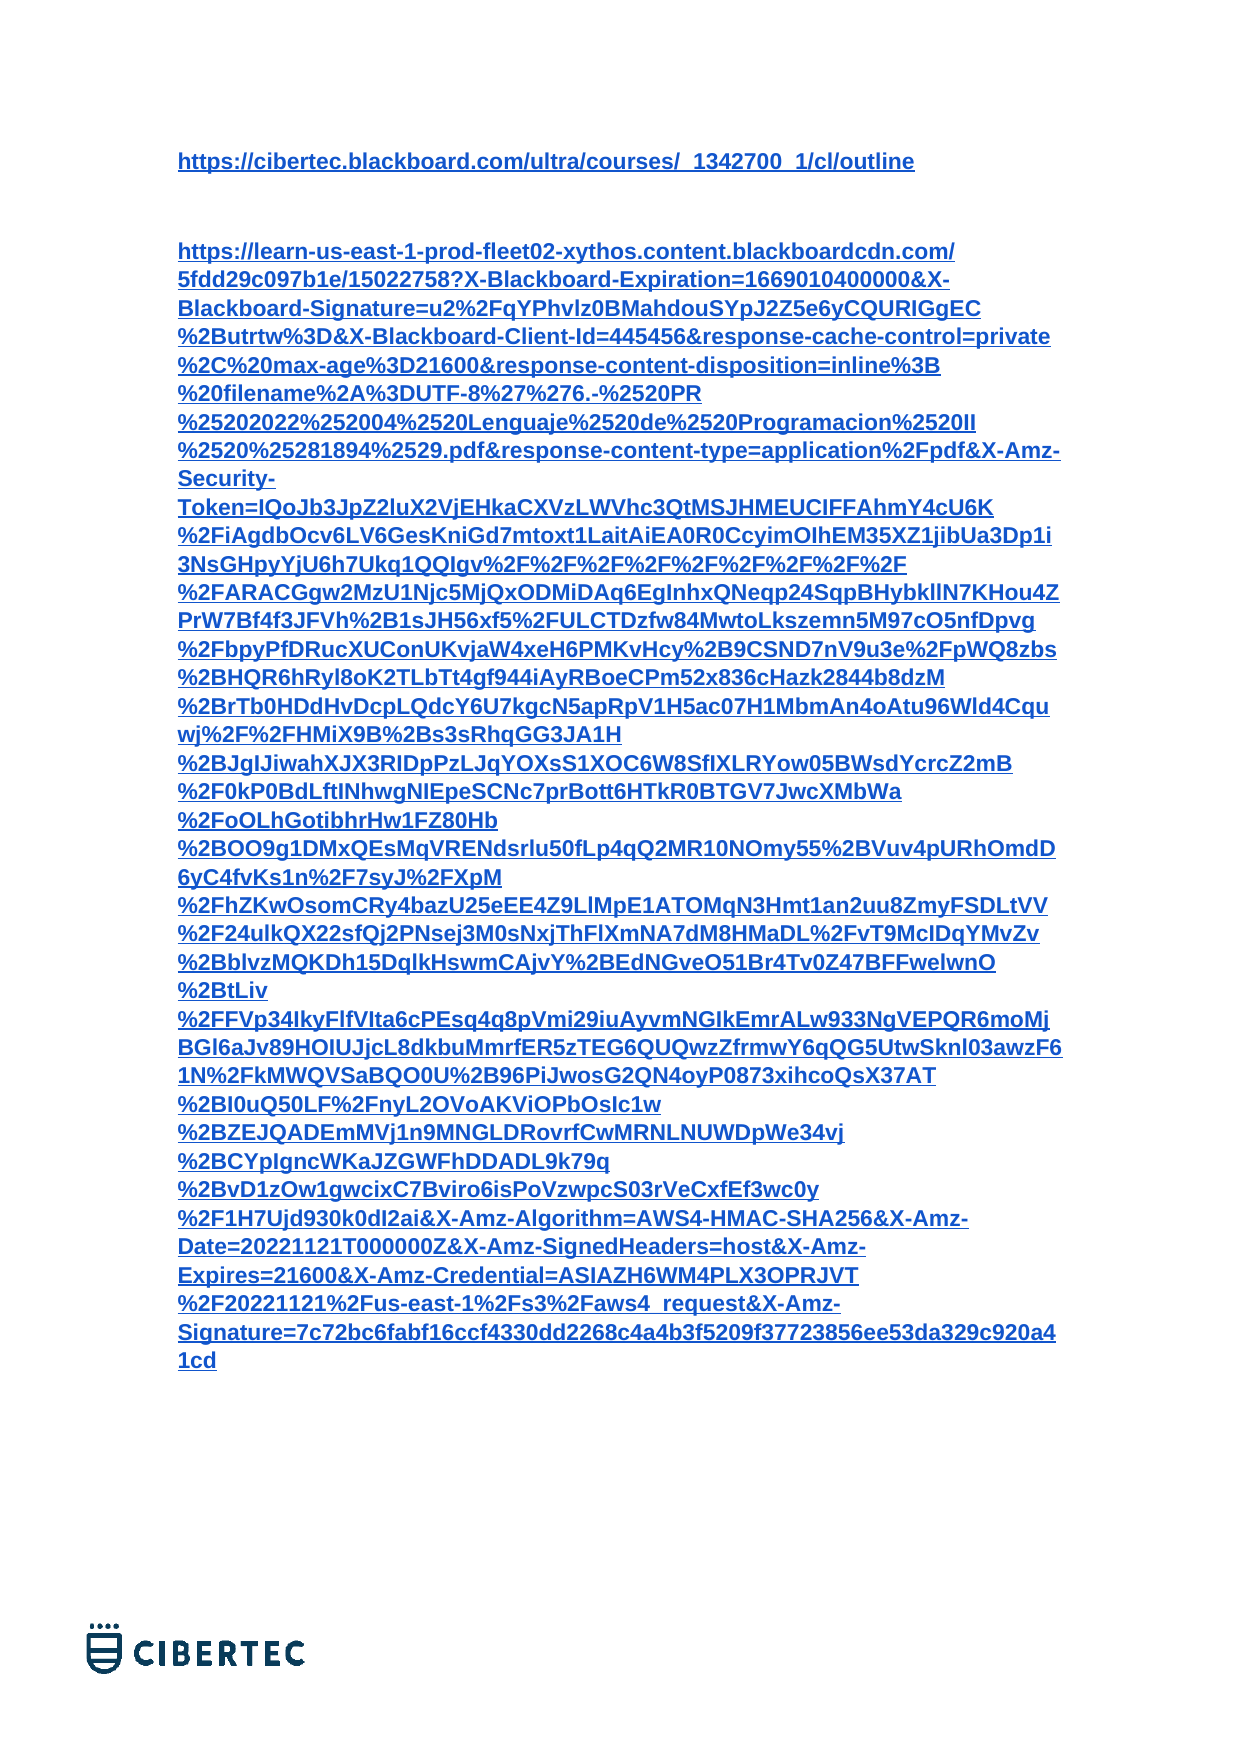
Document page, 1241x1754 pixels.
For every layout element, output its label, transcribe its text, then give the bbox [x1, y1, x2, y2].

picture [86, 1623, 305, 1674]
text https://learn-us-east-1-prod-fleet02-xythos.content.blackboardcdn.com/5fdd29c097b1e/15022758?X-Blackboard-Expiration=1669010400000&X-Blackboard-Signature=u2%2FqYPhvlz0BMahdouSYpJ2Z5e6yCQURIGgEC%2Butrtw%3D&X-Blackboard-Client-Id=445456&response-cache-control=private%2C%20max-age%3D21600&response-content-disposition=inline%3B%20filename%2A%3DUTF-8%27%276.-%2520PR%25202022%252004%2520Lenguaje%2520de%2520Programacion%2520II%2520%25281894%2529.pdf&response-content-type=application%2Fpdf&X-Amz-Security-Token=IQoJb3JpZ2luX2VjEHkaCXVzLWVhc3QtMSJHMEUCIFFAhmY4cU6K%2FiAgdbOcv6LV6GesKniGd7mtoxt1LaitAiEA0R0CcyimOIhEM35XZ1jibUa3Dp1i3NsGHpyYjU6h7Ukq1QQIgv%2F%2F%2F%2F%2F%2F%2F%2F%2F%2FARACGgw2MzU1Njc5MjQxODMiDAq6EgInhxQNeqp24SqpBHybkllN7KHou4ZPrW7Bf4f3JFVh%2B1sJH56xf5%2FULCTDzfw84MwtoLkszemn5M97cO5nfDpvg%2FbpyPfDRucXUConUKvjaW4xeH6PMKvHcy%2B9CSND7nV9u3e%2FpWQ8zbs%2BHQR6hRyl8oK2TLbTt4gf944iAyRBoeCPm52x836cHazk2844b8dzM%2BrTb0HDdHvDcpLQdcY6U7kgcN5apRpV1H5ac07H1MbmAn4oAtu96Wld4Cquwj%2F%2FHMiX9B%2Bs3sRhqGG3JA1H%2BJgIJiwahXJX3RIDpPzLJqYOXsS1XOC6W8SfIXLRYow05BWsdYcrcZ2mB%2F0kP0BdLftINhwgNIEpeSCNc7prBott6HTkR0BTGV7JwcXMbWa%2FoOLhGotibhrHw1FZ80Hb%2BOO9g1DMxQEsMqVRENdsrlu50fLp4qQ2MR10NOmy55%2BVuv4pURhOmdD6yC4fvKs1n%2F7syJ%2FXpM%2FhZKwOsomCRy4bazU25eEE4Z9LlMpE1ATOMqN3Hmt1an2uu8ZmyFSDLtVV%2F24ulkQX22sfQj2PNsej3M0sNxjThFlXmNA7dM8HMaDL%2FvT9McIDqYMvZv%2BblvzMQKDh15DqlkHswmCAjvY%2BEdNGveO51Br4Tv0Z47BFFwelwnO%2BtLiv%2FFVp34IkyFlfVIta6cPEsq4q8pVmi29iuAyvmNGIkEmrALw933NgVEPQR6moMjBGl6aJv89HOIUJjcL8dkbuMmrfER5zTEG6QUQwzZfrmwY6qQG5UtwSknl03awzF61N%2FkMWQVSaBQO0U%2B96PiJwosG2QN4oyP0873xihcoQsX37AT%2BI0uQ50LF%2FnyL2OVoAKViOPbOsIc1w%2BZEJQADEmMVj1n9MNGLDRovrfCwMRNLNUWDpWe34vj%2BCYpIgncWKaJZGWFhDDADL9k79q%2BvD1zOw1gwcixC7Bviro6isPoVzwpcS03rVeCxfEf3wc0y%2F1H7Ujd930k0dI2ai&X-Amz-Algorithm=AWS4-HMAC-SHA256&X-Amz-Date=20221121T000000Z&X-Amz-SignedHeaders=host&X-Amz-Expires=21600&X-Amz-Credential=ASIAZH6WM4PLX3OPRJVT%2F20221121%2Fus-east-1%2Fs3%2Faws4_request&X-Amz-Signature=7c72bc6fabf16ccf4330dd2268c4a4b3f5209f37723856ee53da329c920a41cd [177, 1058, 1063, 1373]
text https://cibertec.blackboard.com/ultra/courses/_1342700_1/cl/outline [177, 148, 1063, 174]
text https://learn-us-east-1-prod-fleet02-xythos.content.blackboardcdn.com/5fdd29c097b1e/15022758?X-Blackboard-Expiration=1669010400000&X-Blackboard-Signature=u2%2FqYPhvlz0BMahdouSYpJ2Z5e6yCQURIGgEC%2Butrtw%3D&X-Blackboard-Client-Id=445456&response-cache-control=private%2C%20max-age%3D21600&response-content-disposition=inline%3B%20filename%2A%3DUTF-8%27%276.-%2520PR%25202022%252004%2520Lenguaje%2520de%2520Programacion%2520II%2520%25281894%2529.pdf&response-content-type=application%2Fpdf&X-Amz-Security-Token=IQoJb3JpZ2luX2VjEHkaCXVzLWVhc3QtMSJHMEUCIFFAhmY4cU6K%2FiAgdbOcv6LV6GesKniGd7mtoxt1LaitAiEA0R0CcyimOIhEM35XZ1jibUa3Dp1i3NsGHpyYjU6h7Ukq1QQIgv%2F%2F%2F%2F%2F%2F%2F%2F%2F%2FARACGgw2MzU1Njc5MjQxODMiDAq6EgInhxQNeqp24SqpBHybkllN7KHou4ZPrW7Bf4f3JFVh%2B1sJH56xf5%2FULCTDzfw84MwtoLkszemn5M97cO5nfDpvg%2FbpyPfDRucXUConUKvjaW4xeH6PMKvHcy%2B9CSND7nV9u3e%2FpWQ8zbs%2BHQR6hRyl8oK2TLbTt4gf944iAyRBoeCPm52x836cHazk2844b8dzM%2BrTb0HDdHvDcpLQdcY6U7kgcN5apRpV1H5ac07H1MbmAn4oAtu96Wld4Cquwj%2F%2FHMiX9B%2Bs3sRhqGG3JA1H%2BJgIJiwahXJX3RIDpPzLJqYOXsS1XOC6W8SfIXLRYow05BWsdYcrcZ2mB%2F0kP0BdLftINhwgNIEpeSCNc7prBott6HTkR0BTGV7JwcXMbWa%2FoOLhGotibhrHw1FZ80Hb%2BOO9g1DMxQEsMqVRENdsrlu50fLp4qQ2MR10NOmy55%2BVuv4pURhOmdD6yC4fvKs1n%2F7syJ%2FXpM%2FhZKwOsomCRy4bazU25eEE4Z9LlMpE1ATOMqN3Hmt1an2uu8ZmyFSDLtVV%2F24ulkQX22sfQj2PNsej3M0sNxjThFlXmNA7dM8HMaDL%2FvT9McIDqYMvZv%2BblvzMQKDh15DqlkHswmCAjvY%2BEdNGveO51Br4Tv0Z47BFFwelwnO%2BtLiv%2FFVp34IkyFlfVIta6cPEsq4q8pVmi29iuAyvmNGIkEmrALw933NgVEPQR6moMjBGl6aJv89HOIUJjcL8dkbuMmrfER5zTEG6QUQwzZfrmwY6qQG5UtwSknl03awzF61N%2FkMWQVSaBQO0U%2B96PiJwosG2QN4oyP0873xihcoQsX37AT%2BI0uQ50LF%2FnyL2OVoAKViOPbOsIc1w%2BZEJQADEmMVj1n9MNGLDRovrfCwMRNLNUWDpWe34vj%2BCYpIgncWKaJZGWFhDDADL9k79q%2BvD1zOw1gwcixC7Bviro6isPoVzwpcS03rVeCxfEf3wc0y%2F1H7Ujd930k0dI2ai&X-Amz-Algorithm=AWS4-HMAC-SHA256&X-Amz-Date=20221121T000000Z&X-Amz-SignedHeaders=host&X-Amz-Expires=21600&X-Amz-Credential=ASIAZH6WM4PLX3OPRJVT%2F20221121%2Fus-east-1%2Fs3%2Faws4_request&X-Amz-Signature=7c72bc6fabf16ccf4330dd2268c4a4b3f5209f37723856ee53da329c920a41cd [177, 238, 1063, 1057]
